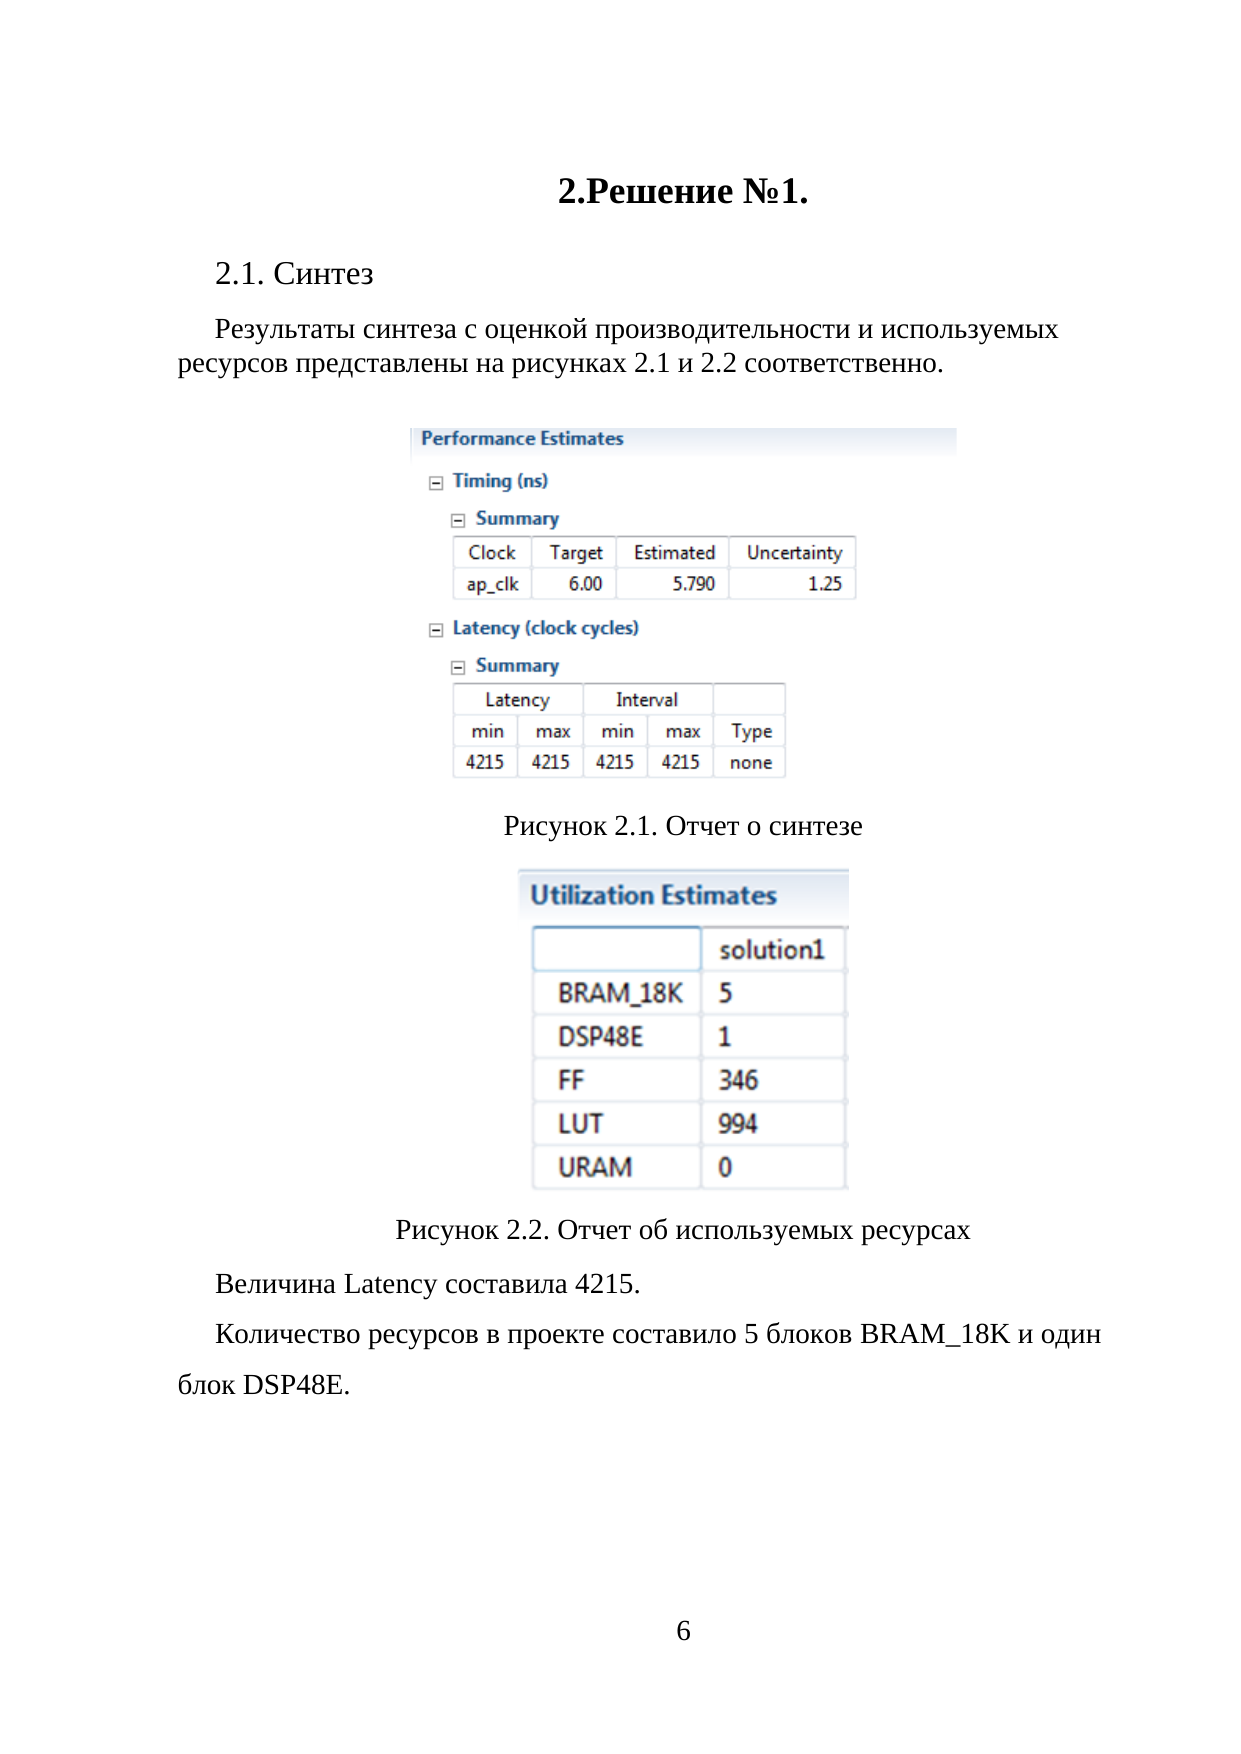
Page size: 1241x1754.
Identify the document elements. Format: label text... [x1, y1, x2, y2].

subtitle 2.1. Синтез [177, 254, 1152, 292]
text Рисунок 2.2. Отчет об используемых ресурсах [177, 1212, 1152, 1245]
text Величина Latency составила 4215. [177, 1266, 1152, 1300]
picture [409, 428, 957, 791]
text Результаты синтеза с оценкой производительности и используемых ресурсов представлены на рисунках 2.1 и 2.2 соответственно. [177, 311, 1152, 378]
subtitle 2.Решение №1. [177, 168, 1152, 211]
text Количество ресурсов в проекте составило 5 блоков BRAM_18K и один блок DSP48E. [177, 1316, 1152, 1400]
picture [517, 862, 849, 1195]
text Рисунок 2.1. Отчет о синтезе [177, 808, 1152, 841]
